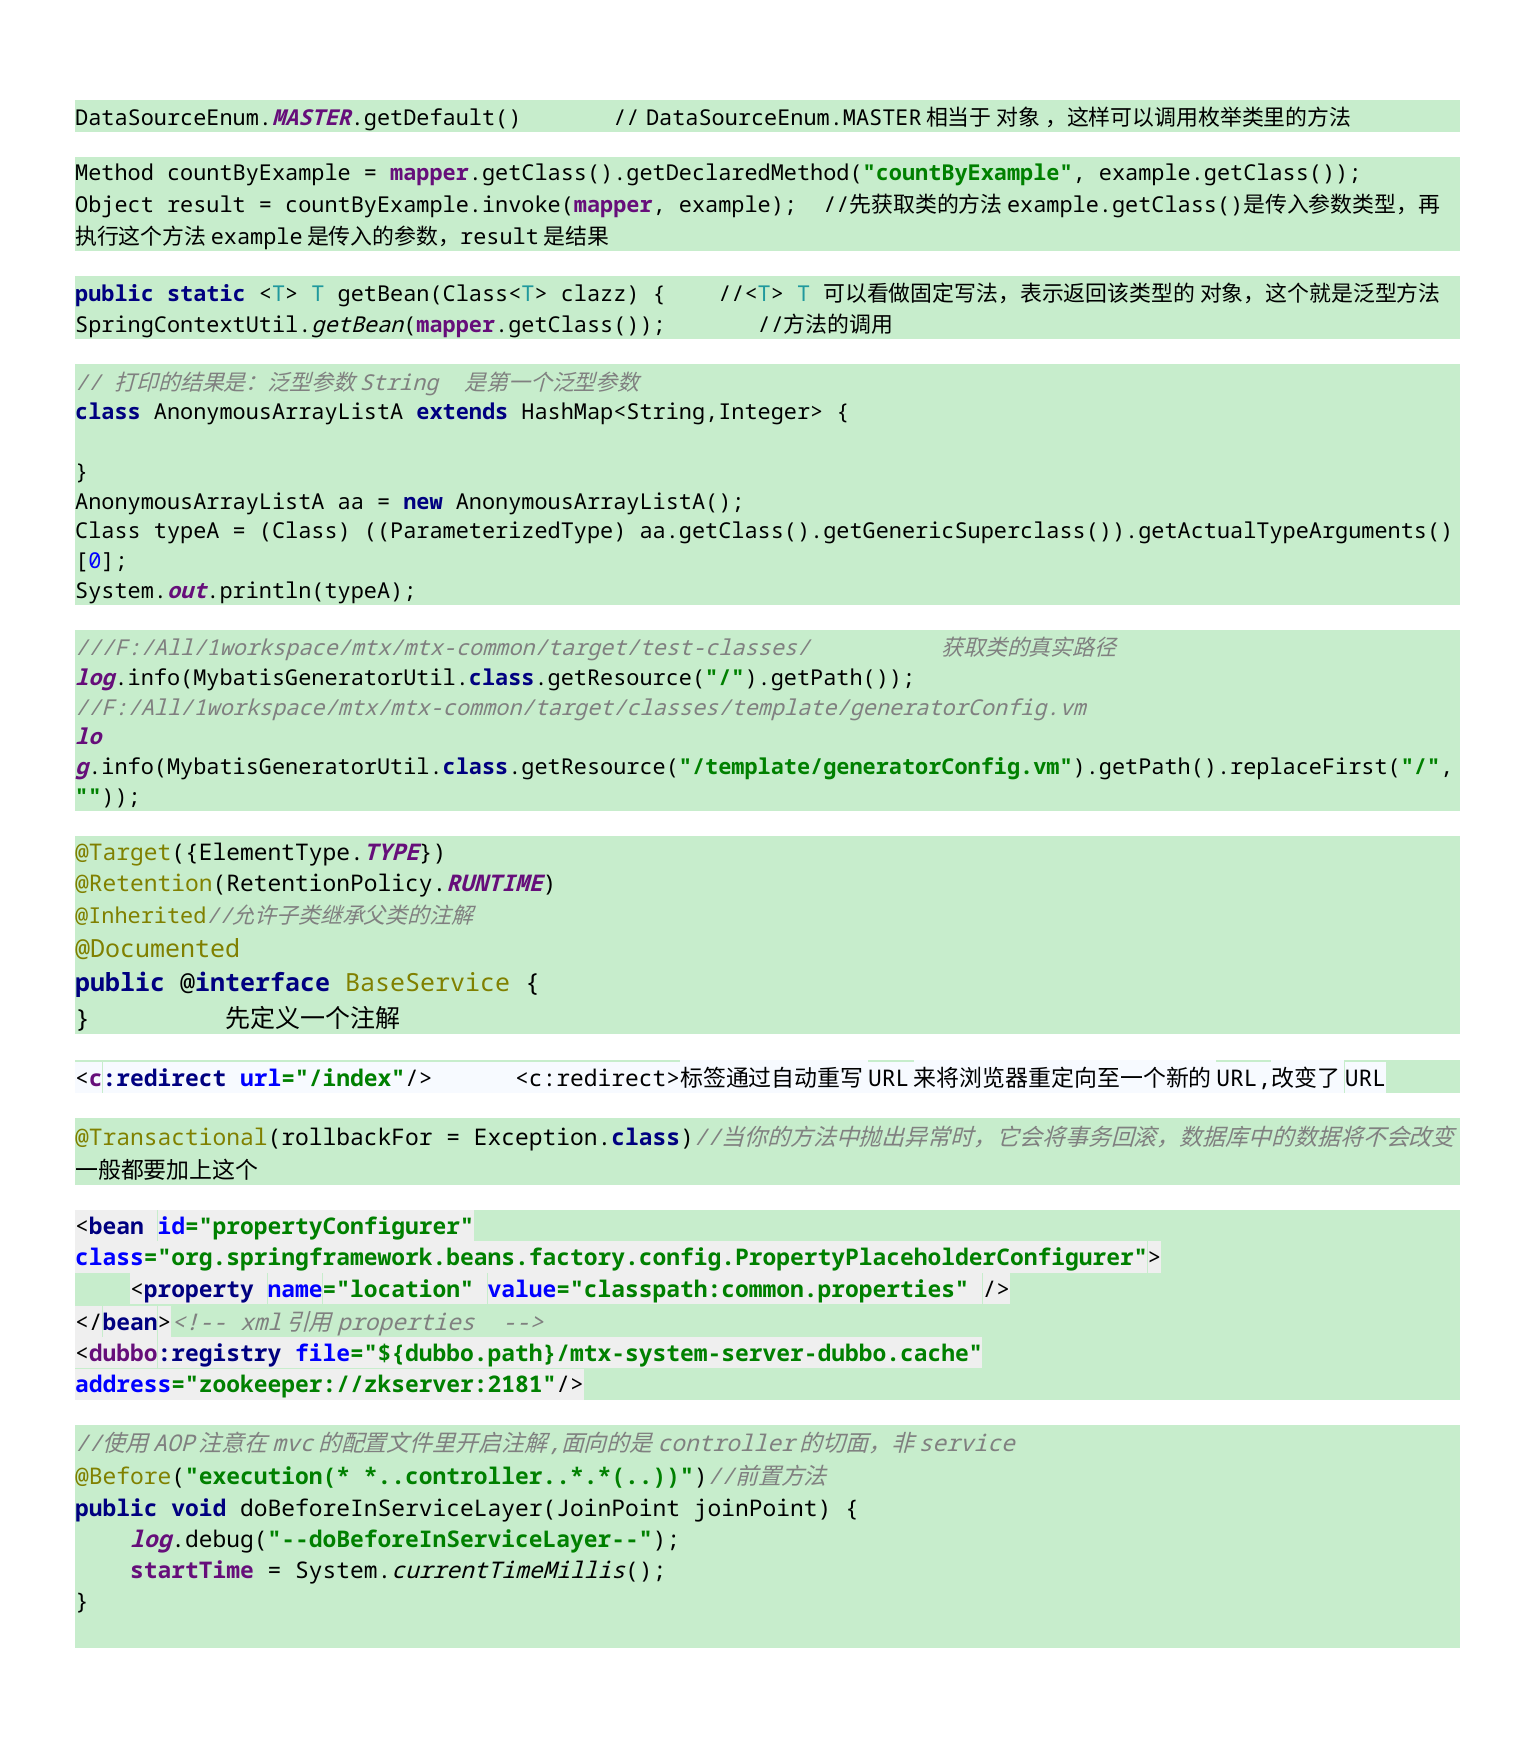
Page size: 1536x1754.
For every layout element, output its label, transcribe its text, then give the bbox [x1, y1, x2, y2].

text DataSourceEnum.MASTER.getDefault() // DataSourceEnum.MASTER相当于 对象 ，这样可以调用枚举类里的方法 [75, 100, 1460, 132]
text SpringContextUtil.getBean(mapper.getClass()); //方法的调用 [75, 307, 1460, 339]
text 一般都要加上这个 [75, 1152, 1460, 1185]
text @Target({ElementType.TYPE}) @Retention(RetentionPolicy.RUNTIME) [75, 836, 1460, 898]
text @Transactional(rollbackFor = Exception.class)//当你的方法中抛出异常时，它会将事务回滚，数据库中的数据将不会改变 [75, 1118, 1460, 1152]
text @Inherited//允许子类继承父类的注解 @Documented public @interface BaseService { } 先定义一个注解 [75, 898, 1460, 1034]
text ///F:/All/1workspace/mtx/mtx-common/target/test-classes/ 获取类的真实路径 log.info(MybatisGeneratorUtil.class.getResource("/").getPath()); //F:/All/1workspace/mtx/mtx-common/target/classes/template/generatorConfig.vm log.info(MybatisGeneratorUtil.class.getResource("/template/generatorConfig.vm").getPath().replaceFirst("/", "")); [75, 630, 1460, 811]
text public static <T> T getBean(Class<T> clazz) { //<T> T 可以看做固定写法，表示返回该类型的 对象，这个就是泛型方法 [75, 276, 1460, 307]
text Method countByExample = mapper.getClass().getDeclaredMethod("countByExample", example.getClass()); Object result = countByExample.invoke(mapper, example); //先获取类的方法example.getClass()是传入参数类型，再执行这个方法example是传入的参数，result是结果 [75, 157, 1460, 251]
text <bean id="propertyConfigurer" class="org.springframework.beans.factory.config.PropertyPlaceholderConfigurer"> <property name="location" value="classpath:common.properties" /> </bean><!-- xml引用 properties --> [75, 1210, 1460, 1337]
text <dubbo:registry file="${dubbo.path}/mtx-system-server-dubbo.cache" address="zookeeper://zkserver:2181"/> [75, 1337, 1460, 1400]
